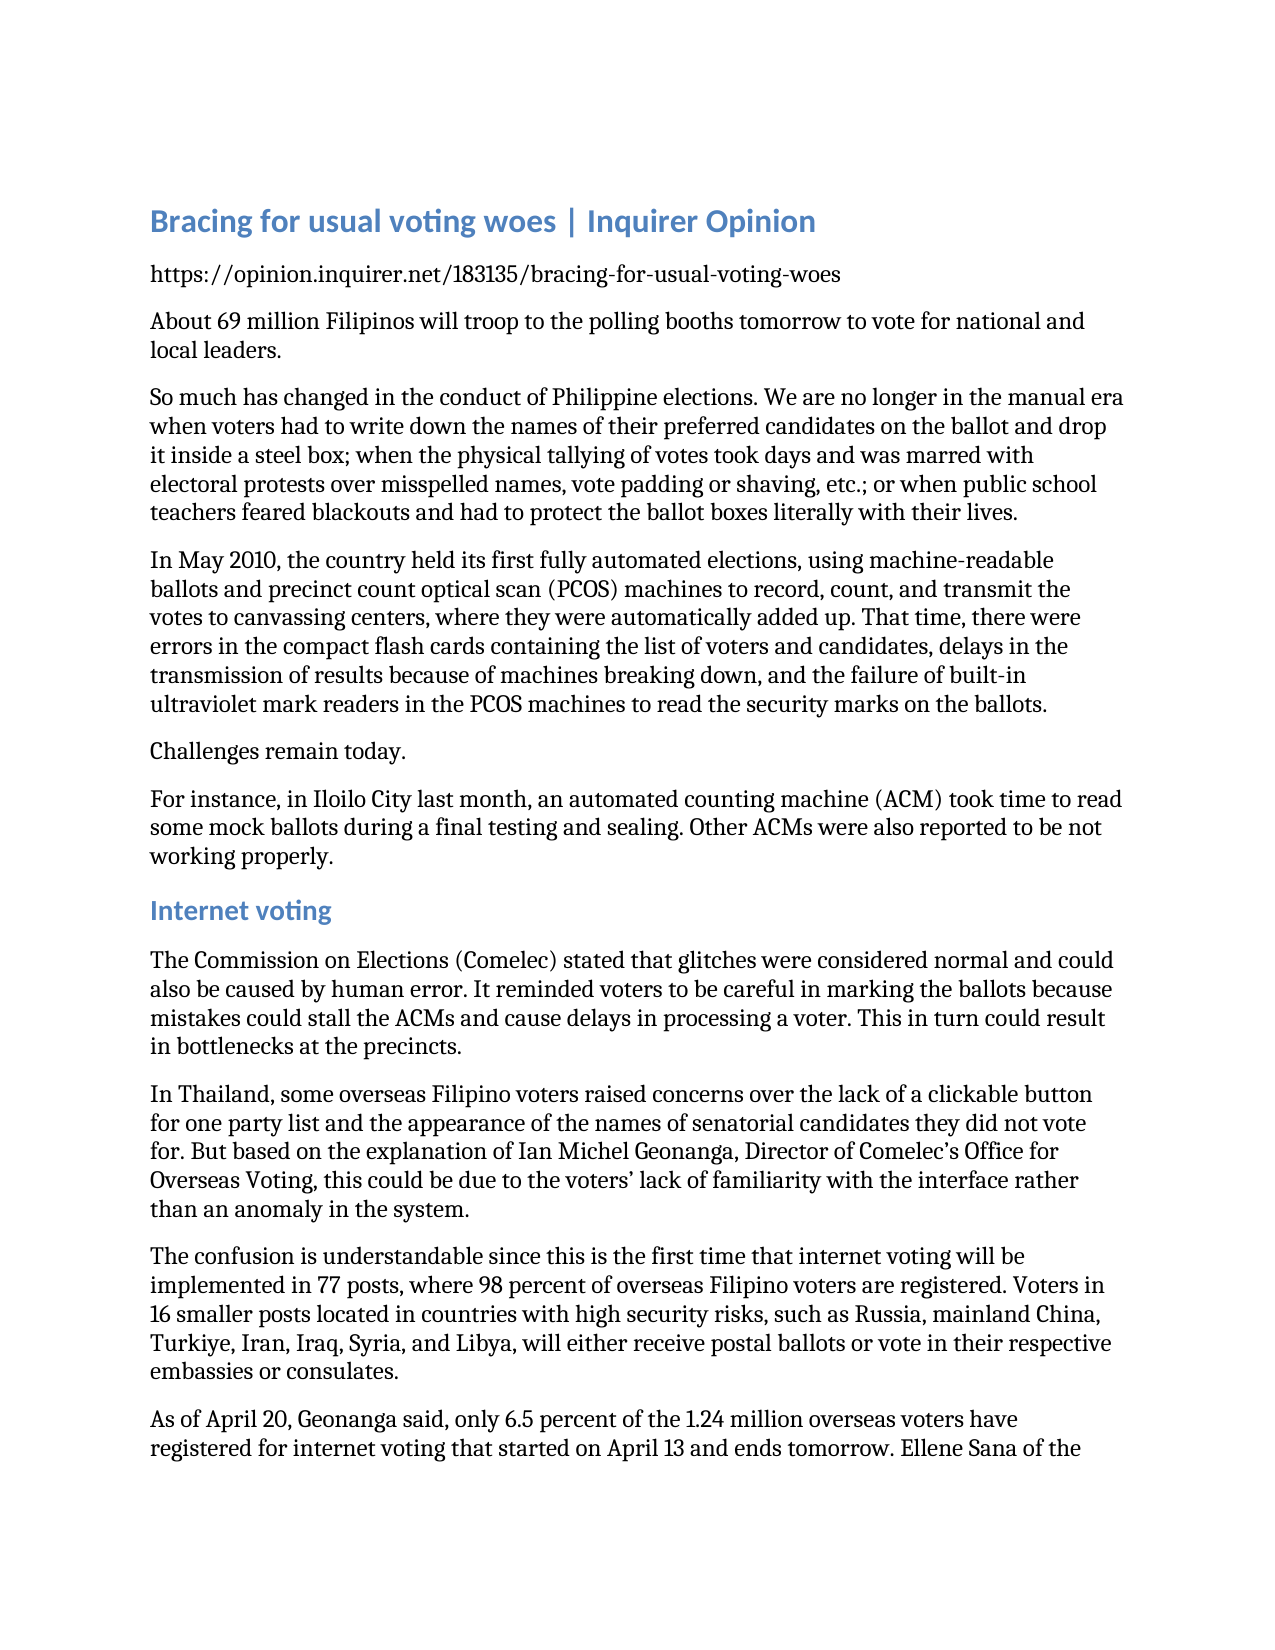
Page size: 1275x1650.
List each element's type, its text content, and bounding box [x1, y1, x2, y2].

text The Commission on Elections (Comelec) stated that glitches were considered normal and could also be caused by human error. It reminded voters to be careful in marking the ballots because mistakes could stall the ACMs and cause delays in processing a voter. This in turn could result in bottlenecks at the precincts. [150, 946, 1125, 1061]
text https://opinion.inquirer.net/183135/bracing-for-usual-voting-woes [150, 259, 1125, 288]
subtitle Bracing for usual voting woes | Inquirer Opinion [150, 200, 1125, 241]
text In Thailand, some overseas Filipino voters raised concerns over the lack of a clickable button for one party list and the appearance of the names of senatorial candidates they did not vote for. But based on the explanation of Ian Michel Geonanga, Director of Comelec’s Office for Overseas Voting, this could be due to the voters’ lack of familiarity with the interface rather than an anomaly in the system. [150, 1080, 1125, 1223]
text In May 2010, the country held its first fully automated elections, using machine-readable ballots and precinct count optical scan (PCOS) machines to record, count, and transmit the votes to canvassing centers, where they were automatically added up. That time, there were errors in the compact flash cards containing the list of voters and candidates, delays in the transmission of results because of machines breaking down, and the failure of built-in ultraviolet mark readers in the PCOS machines to read the security marks on the ballots. [150, 546, 1125, 718]
subtitle Internet voting [150, 892, 1125, 927]
text About 69 million Filipinos will troop to the polling booths tomorrow to vote for national and local leaders. [150, 307, 1125, 364]
text The confusion is understandable since this is the first time that internet voting will be implemented in 77 posts, where 98 percent of overseas Filipino voters are registered. Voters in 16 smaller posts located in countries with high security risks, such as Russia, mainland China, Turkiye, Iran, Iraq, Syria, and Libya, will either receive postal ballots or vote in their respective embassies or consulates. [150, 1242, 1125, 1386]
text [150, 1405, 1125, 1462]
text So much has changed in the conduct of Philippine elections. We are no longer in the manual era when voters had to write down the names of their preferred candidates on the ballot and drop it inside a steel box; when the physical tallying of votes took days and was marred with electoral protests over misspelled names, vote padding or shaving, etc.; or when public school teachers feared blackouts and had to protect the ballot boxes literally with their lives. [150, 383, 1125, 527]
text For instance, in Iloilo City last month, an automated counting machine (ACM) took time to read some mock ballots during a final testing and sealing. Other ACMs were also reported to be not working properly. [150, 784, 1125, 871]
text Challenges remain today. [150, 737, 1125, 766]
